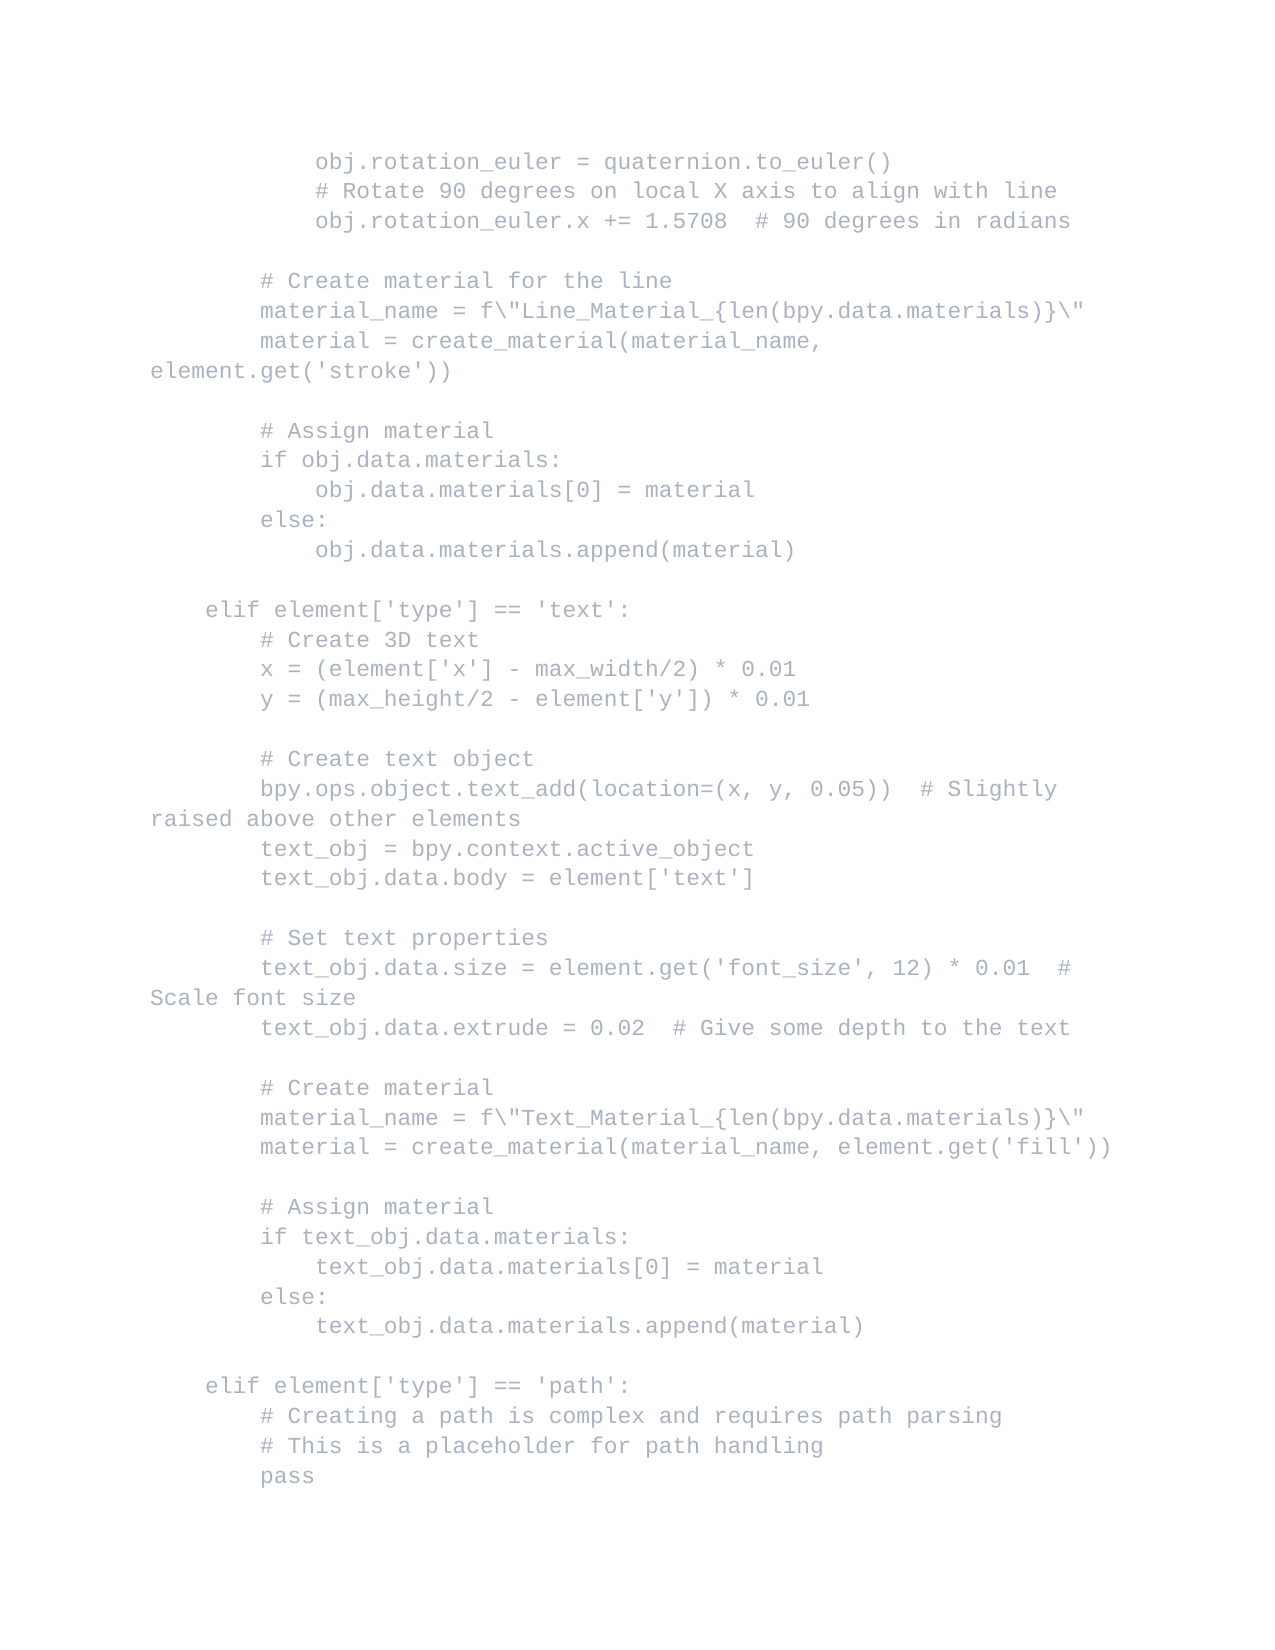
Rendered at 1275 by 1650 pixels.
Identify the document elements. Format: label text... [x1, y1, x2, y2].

text # Create 3D text [150, 628, 1125, 654]
text # Set text properties [150, 927, 1125, 953]
text text_obj.data.size = element.get('font_size', 12) * 0.01 # Scale font size [150, 956, 1125, 1012]
text pass [150, 1464, 1125, 1490]
text x = (element['x'] - max_width/2) * 0.01 [150, 658, 1125, 684]
text obj.data.materials[0] = material [150, 478, 1125, 504]
text # Assign material [150, 1196, 1125, 1222]
text material_name = f\"Text_Material_{len(bpy.data.materials)}\" [150, 1106, 1125, 1132]
text if text_obj.data.materials: [150, 1225, 1125, 1251]
text y = (max_height/2 - element['y']) * 0.01 [150, 687, 1125, 713]
text material = create_material(material_name, element.get('fill')) [150, 1136, 1125, 1162]
text if obj.data.materials: [150, 449, 1125, 475]
text elif element['type'] == 'text': [150, 598, 1125, 624]
text else: [150, 1285, 1125, 1311]
text obj.rotation_euler = quaternion.to_euler() [150, 150, 1125, 176]
text # Assign material [150, 419, 1125, 445]
text obj.data.materials.append(material) [150, 538, 1125, 564]
text text_obj.data.extrude = 0.02 # Give some depth to the text [150, 1016, 1125, 1042]
text text_obj.data.materials.append(material) [150, 1315, 1125, 1341]
text # This is a placeholder for path handling [150, 1434, 1125, 1460]
text material = create_material(material_name, element.get('stroke')) [150, 329, 1125, 385]
text # Rotate 90 degrees on local X axis to align with line [150, 180, 1125, 206]
text bpy.ops.object.text_add(location=(x, y, 0.05)) # Slightly raised above other elements [150, 777, 1125, 833]
text obj.rotation_euler.x += 1.5708 # 90 degrees in radians [150, 209, 1125, 236]
text # Create material for the line [150, 269, 1125, 296]
text elif element['type'] == 'path': [150, 1375, 1125, 1401]
text # Create text object [150, 747, 1125, 773]
text else: [150, 508, 1125, 534]
text # Creating a path is complex and requires path parsing [150, 1404, 1125, 1431]
text text_obj.data.body = element['text'] [150, 867, 1125, 893]
text material_name = f\"Line_Material_{len(bpy.data.materials)}\" [150, 299, 1125, 325]
text text_obj.data.materials[0] = material [150, 1255, 1125, 1281]
text # Create material [150, 1076, 1125, 1102]
text text_obj = bpy.context.active_object [150, 837, 1125, 863]
